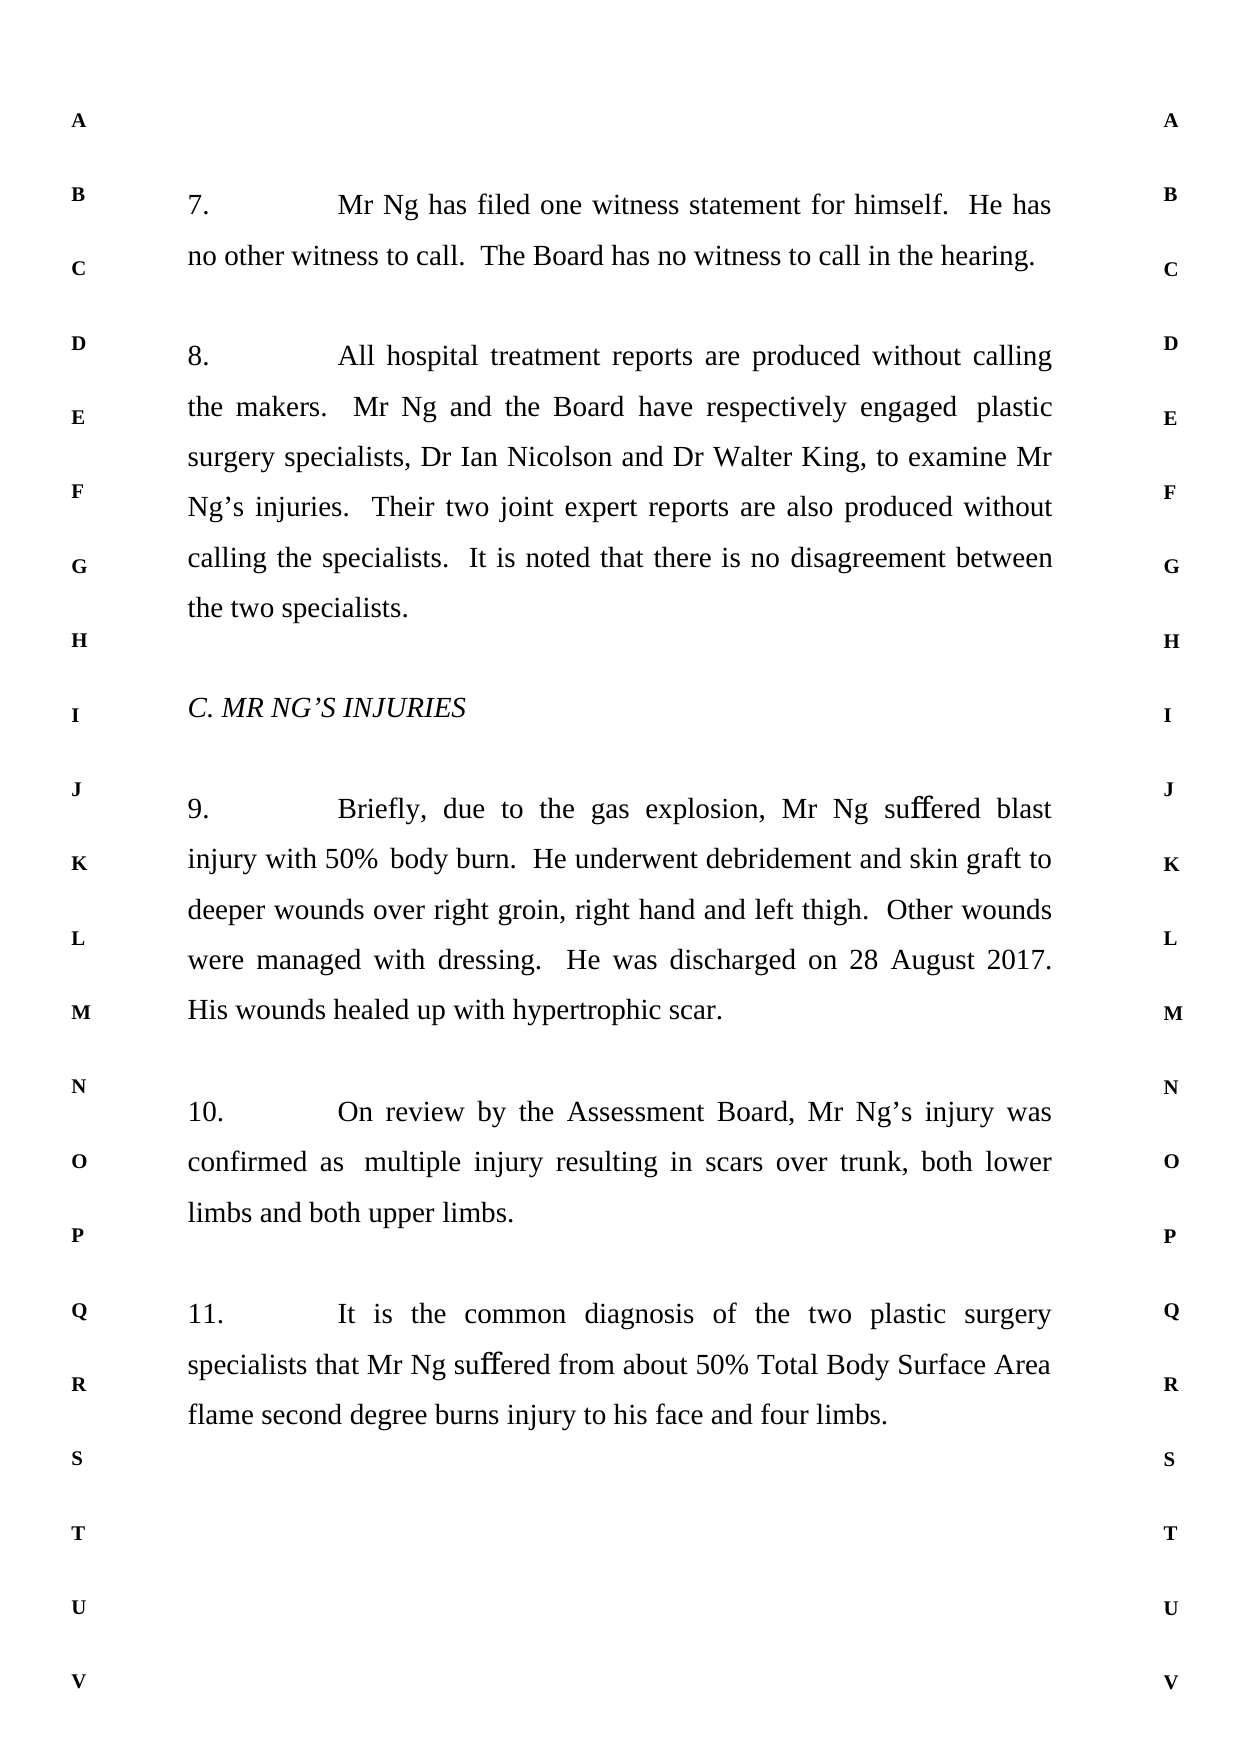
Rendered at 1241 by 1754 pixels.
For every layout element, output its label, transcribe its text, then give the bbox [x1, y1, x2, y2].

list It is the common diagnosis of the two plastic surgery specialists that Mr Ng suﬀered from about 50% Total Body Surface Area flame second degree burns injury to his face and four limbs. [187, 1296, 1053, 1431]
list Mr Ng has filed one witness statement for himself. He has no other witness to call. The Board has no witness to call in the hearing. [187, 187, 1053, 271]
list All hospital treatment reports are produced without calling the makers. Mr Ng and the Board have respectively engaged plastic surgery specialists, Dr Ian Nicolson and Dr Walter King, to examine Mr Ng’s injuries. Their two joint expert reports are also produced without calling the specialists. It is noted that there is no disagreement between the two specialists. [187, 338, 1053, 623]
list Briefly, due to the gas explosion, Mr Ng suﬀered blast injury with 50% body burn. He underwent debridement and skin graft to deeper wounds over right groin, right hand and left thigh. Other wounds were managed with dressing. He was discharged on 28 August 2017. His wounds healed up with hypertrophic scar. [187, 791, 1053, 1026]
text C. MR NG’S INJURIES [187, 691, 1053, 724]
list On review by the Assessment Board, Mr Ng’s injury was confirmed as multiple injury resulting in scars over trunk, both lower limbs and both upper limbs. [187, 1094, 1053, 1228]
